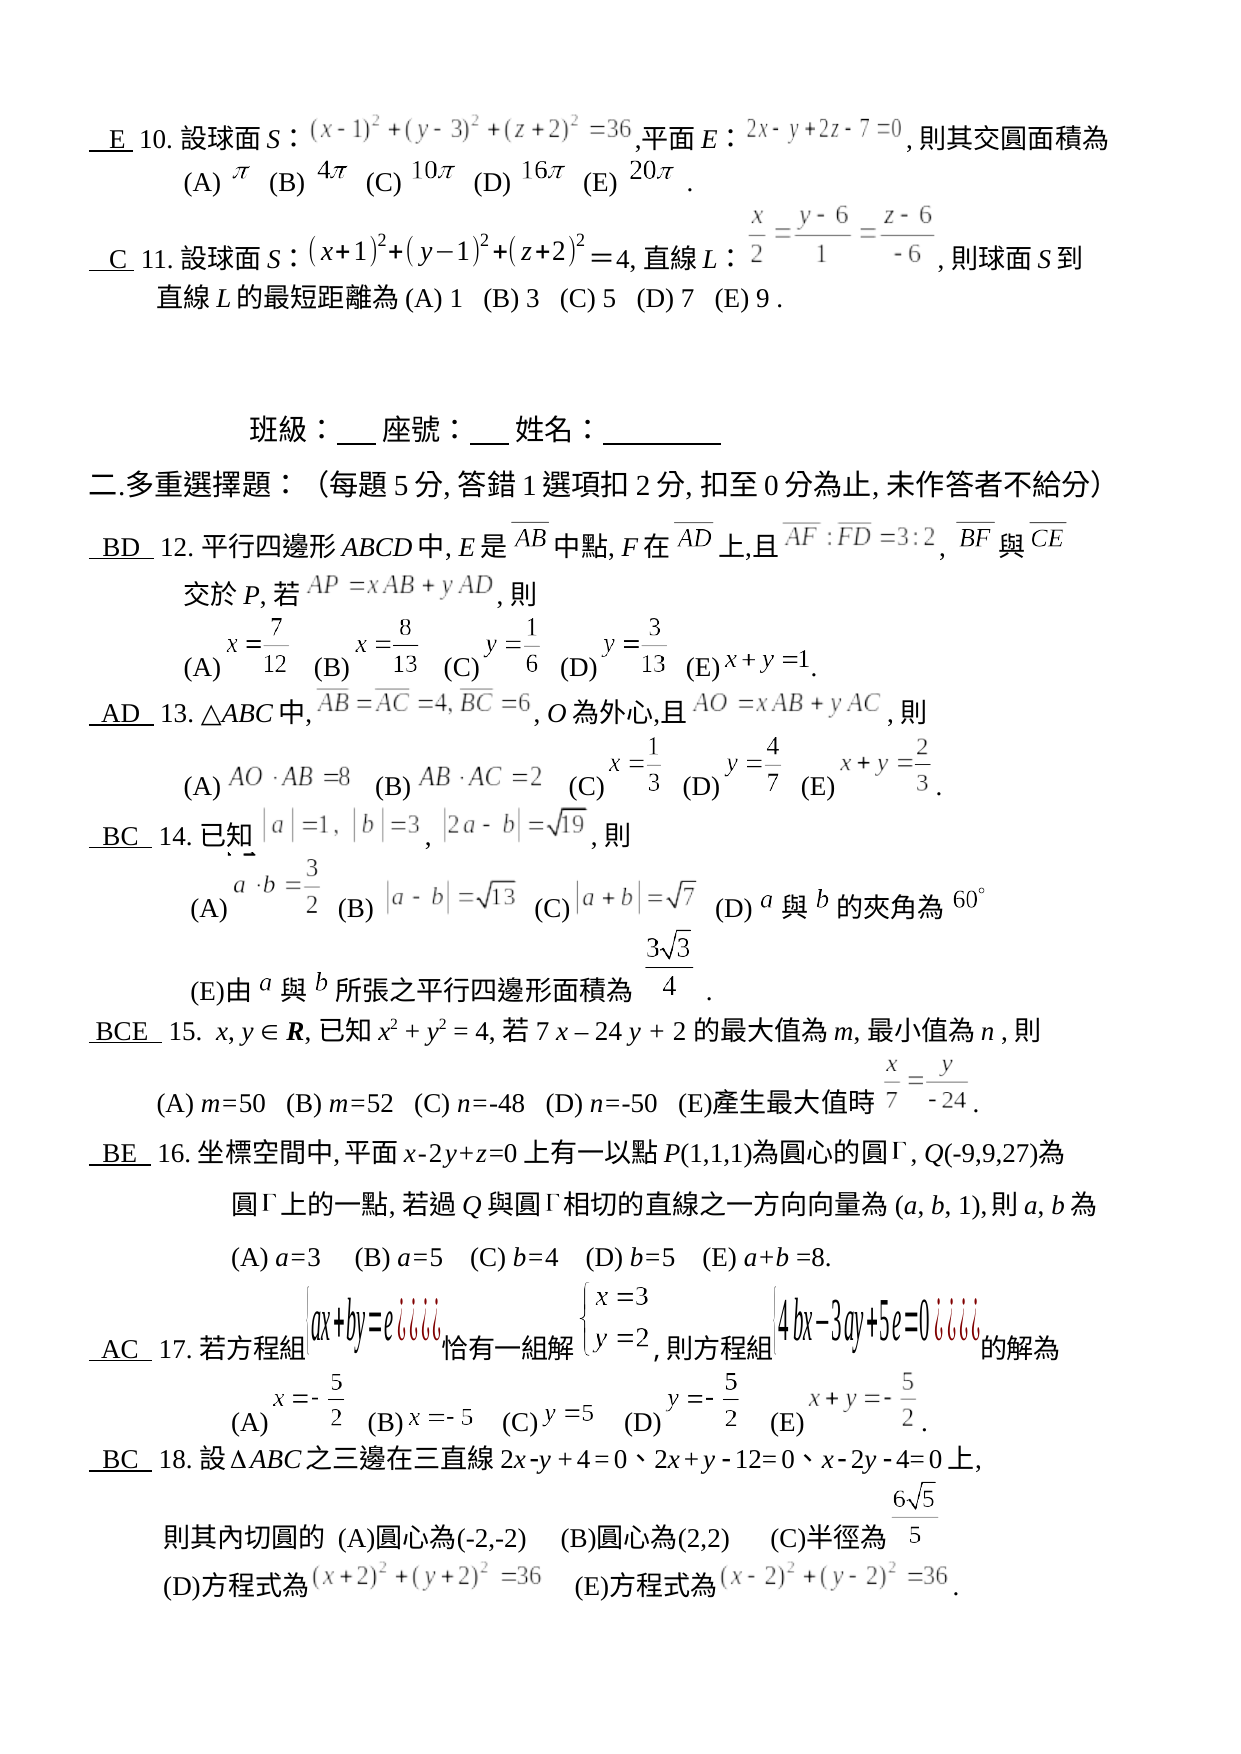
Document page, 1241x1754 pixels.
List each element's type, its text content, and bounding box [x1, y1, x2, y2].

text BD 12. 平行四邊形ABCD中, E是中點, F在上,且, 與 交於P, 若, 則 (A) (B) (C) (D) (E). [89, 516, 1152, 683]
text 班級： 座號： 姓名： [89, 407, 1152, 449]
text BE 16. 坐標空間中, 平面x-2y+z=0上有一以點P(1,1,1)為圓心的圓, Q(-9,9,27)為 圓上的一點, 若過Q與圓相切的直線之一方向向量為 (a, b, 1), 則a, b為 (A) a=3 (B) a=5 (C) b=4 (D) b=5 (E) a+b =8. [89, 1121, 1152, 1277]
text 二.多重選擇題：（每題5分, 答錯1選項扣2分, 扣至0分為止, 未作答者不給分） [89, 461, 1152, 504]
text C 11. 設球面S：＝4, 直線L：, 則球面S到 直線L的最短距離為 (A) 1 (B) 3 (C) 5 (D) 7 (E) 9 . [89, 197, 1152, 315]
text BC 14. 已知 , , 則 (A) (B) (C) (D)與的夾角為 (E)由與所張之平行四邊形面積為. [89, 801, 1152, 1008]
text AC 17. 若方程組恰有一組解, 則方程組的解為 (A) (B) (C) (D) (E). [89, 1277, 1152, 1437]
text AD 13. △ABC中,, O為外心,且, 則 (A) (B) (C) (D) (E). [89, 683, 1152, 801]
text E 10. 設球面S：,平面E：, 則其交圓面積為 (A) (B) (C) (D) (E). [89, 108, 1152, 197]
text BC 18. 設 ABC 之三邊在三直線2x y + 4 = 0、2x + y 12= 0、x 2y 4= 0上, 則其內切圓的 (A)圓心為(-2,-2) (B)圓心為(2,2) (C)半徑為 (D)方程式為 (E)方程式為. [89, 1437, 1152, 1618]
text BCE 15. x, y R, 已知 x2 + y2 = 4, 若 7 x – 24 y + 2 的最大值為m, 最小值為n , 則 (A) m=50 (B) m=52 (C) n=-48 (D) n=-50 (E)產生最大值時. [89, 1008, 1152, 1121]
